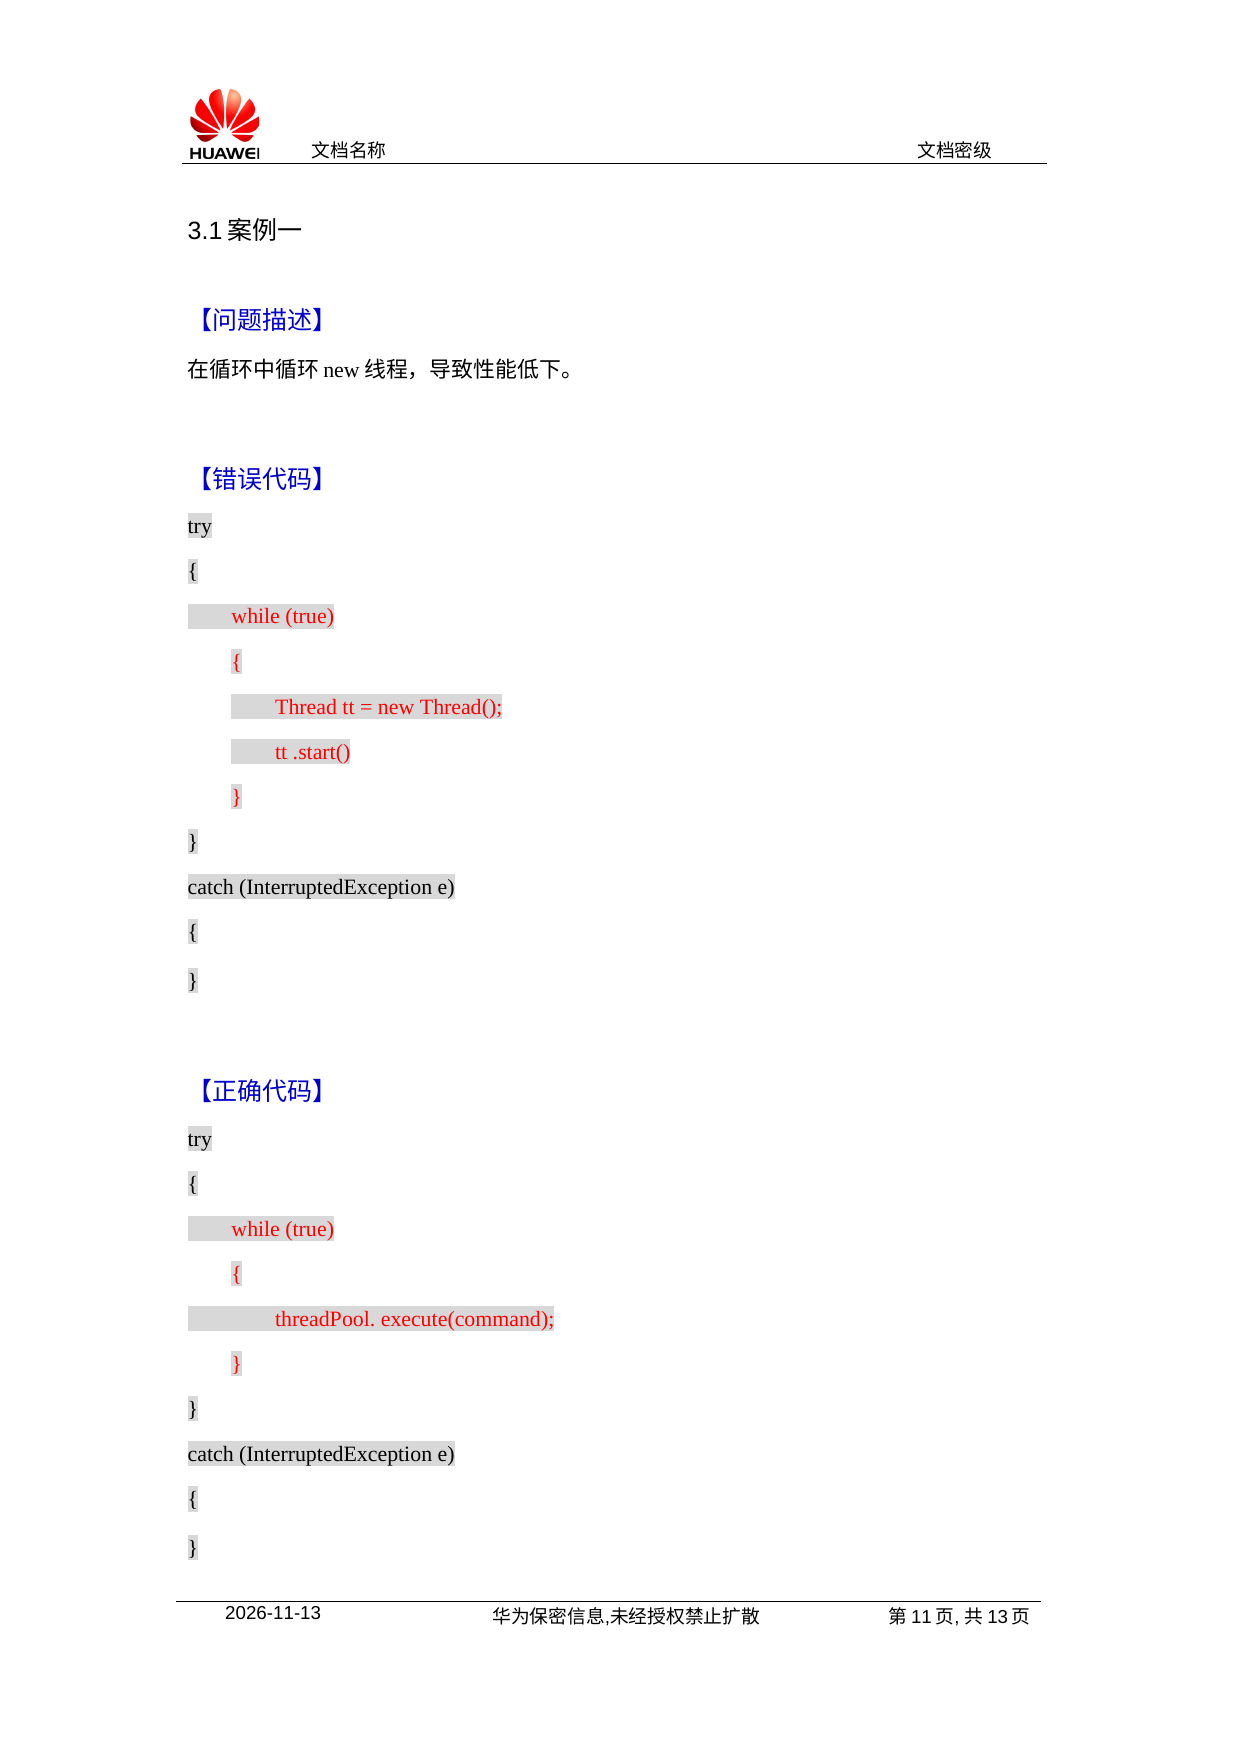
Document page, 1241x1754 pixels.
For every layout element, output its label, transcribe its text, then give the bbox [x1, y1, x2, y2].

text catch (InterruptedException e) [187, 871, 1053, 903]
text tt .start() [187, 735, 1053, 768]
text try [187, 1122, 1053, 1154]
text threadPool. execute(command); [187, 1302, 1053, 1335]
text { [187, 645, 1053, 677]
text { } [187, 1483, 1053, 1564]
text { [187, 555, 1053, 587]
text { [187, 1257, 1053, 1290]
text Thread tt = new Thread(); [187, 690, 1053, 723]
text } [187, 1347, 1053, 1380]
subtitle 【错误代码】 [187, 445, 1053, 510]
text } [187, 780, 1053, 813]
text { [187, 1167, 1053, 1199]
text 在循环中循环new线程，导致性能低下。 [187, 351, 1053, 384]
text { } [187, 916, 1053, 997]
text try [187, 510, 1053, 542]
subtitle 【正确代码】 [187, 1057, 1053, 1122]
text while (true) [187, 600, 1053, 632]
text catch (InterruptedException e) [187, 1438, 1053, 1470]
text while (true) [187, 1212, 1053, 1244]
subtitle 【问题描述】 [187, 286, 1053, 351]
subtitle 3.1案例一 [187, 196, 1053, 261]
text } [187, 1392, 1053, 1425]
picture [190, 89, 260, 159]
text } [187, 825, 1053, 858]
